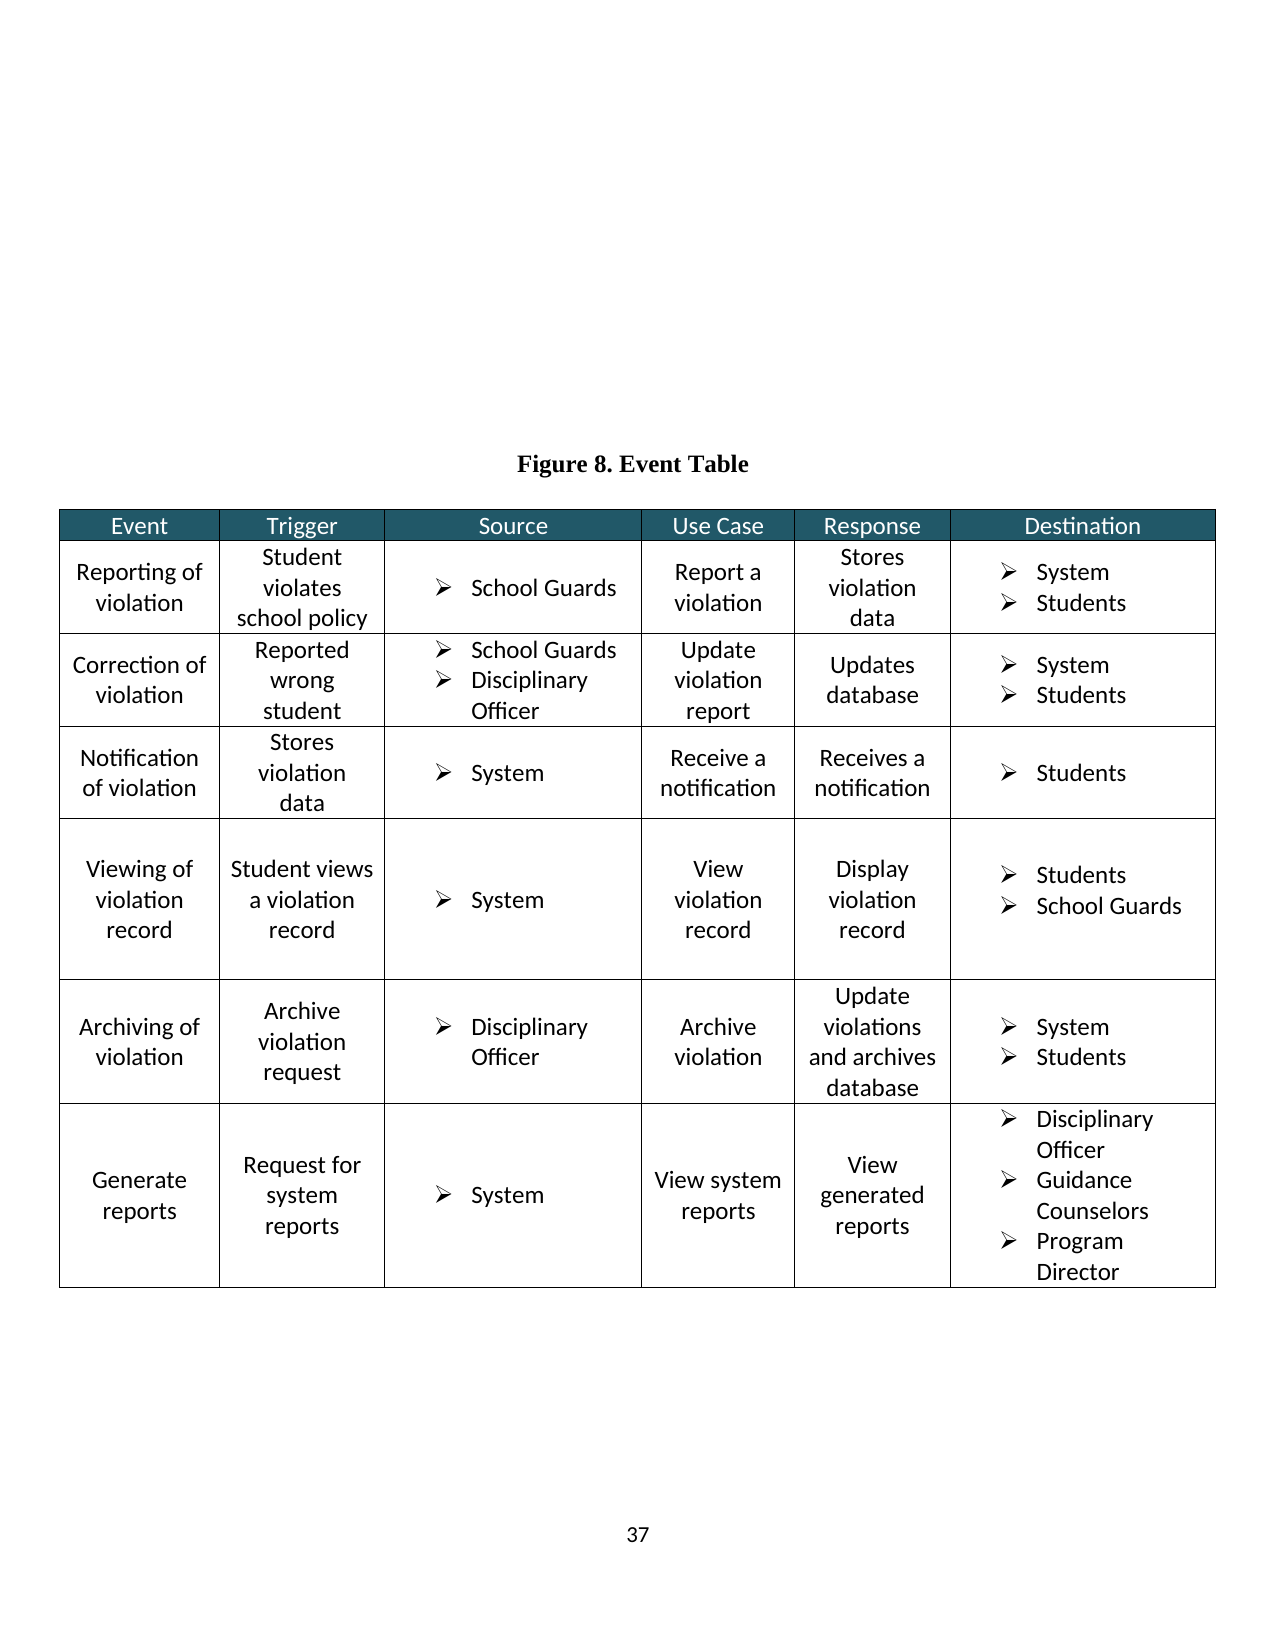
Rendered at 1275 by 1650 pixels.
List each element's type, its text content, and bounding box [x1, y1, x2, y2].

table_cell System [385, 727, 641, 818]
table_cell View system reports [642, 1104, 794, 1287]
table_cell Reported wrong student [220, 634, 384, 726]
table_cell Generate reports [60, 1104, 219, 1287]
table_cell Students School Guards [951, 819, 1215, 979]
table_cell Notification of violation [60, 727, 219, 818]
table_cell Viewing of violation record [60, 819, 219, 979]
table_header Source [385, 510, 641, 540]
table_cell System Students [951, 980, 1215, 1102]
table_cell Report a violation [642, 541, 794, 633]
table_cell Archive violation [642, 980, 794, 1102]
table_cell Correction of violation [60, 634, 219, 726]
table_cell Disciplinary Officer Guidance Counselors Program Director [951, 1104, 1215, 1287]
table_cell Receive a notification [642, 727, 794, 818]
table_cell View generated reports [795, 1104, 950, 1287]
table_cell Updates database [795, 634, 950, 726]
text Figure 8. Event Table [150, 449, 1116, 478]
table_cell Reporting of violation [60, 541, 219, 633]
table_cell System [385, 1104, 641, 1287]
table_cell School Guards [385, 541, 641, 633]
table_header Trigger [220, 510, 384, 540]
table_cell Student violates school policy [220, 541, 384, 633]
table_cell Request for system reports [220, 1104, 384, 1287]
table_cell School Guards Disciplinary Officer [385, 634, 641, 726]
table_cell System Students [951, 541, 1215, 633]
table_cell System [385, 819, 641, 979]
table_cell Stores violation data [795, 541, 950, 633]
table_cell Display violation record [795, 819, 950, 979]
table_cell Student views a violation record [220, 819, 384, 979]
table_header Destination [951, 510, 1215, 540]
table_cell View violation record [642, 819, 794, 979]
table_header Use Case [642, 510, 794, 540]
table_cell System Students [951, 634, 1215, 726]
table_cell Students [951, 727, 1215, 818]
table_cell Archive violation request [220, 980, 384, 1102]
table_cell Update violation report [642, 634, 794, 726]
table_cell Stores violation data [220, 727, 384, 818]
table_cell Update violations and archives database [795, 980, 950, 1102]
table_cell Archiving of violation [60, 980, 219, 1102]
table_cell Disciplinary Officer [385, 980, 641, 1102]
table_cell Receives a notification [795, 727, 950, 818]
table_header Response [795, 510, 950, 540]
table_header Event [60, 510, 219, 540]
